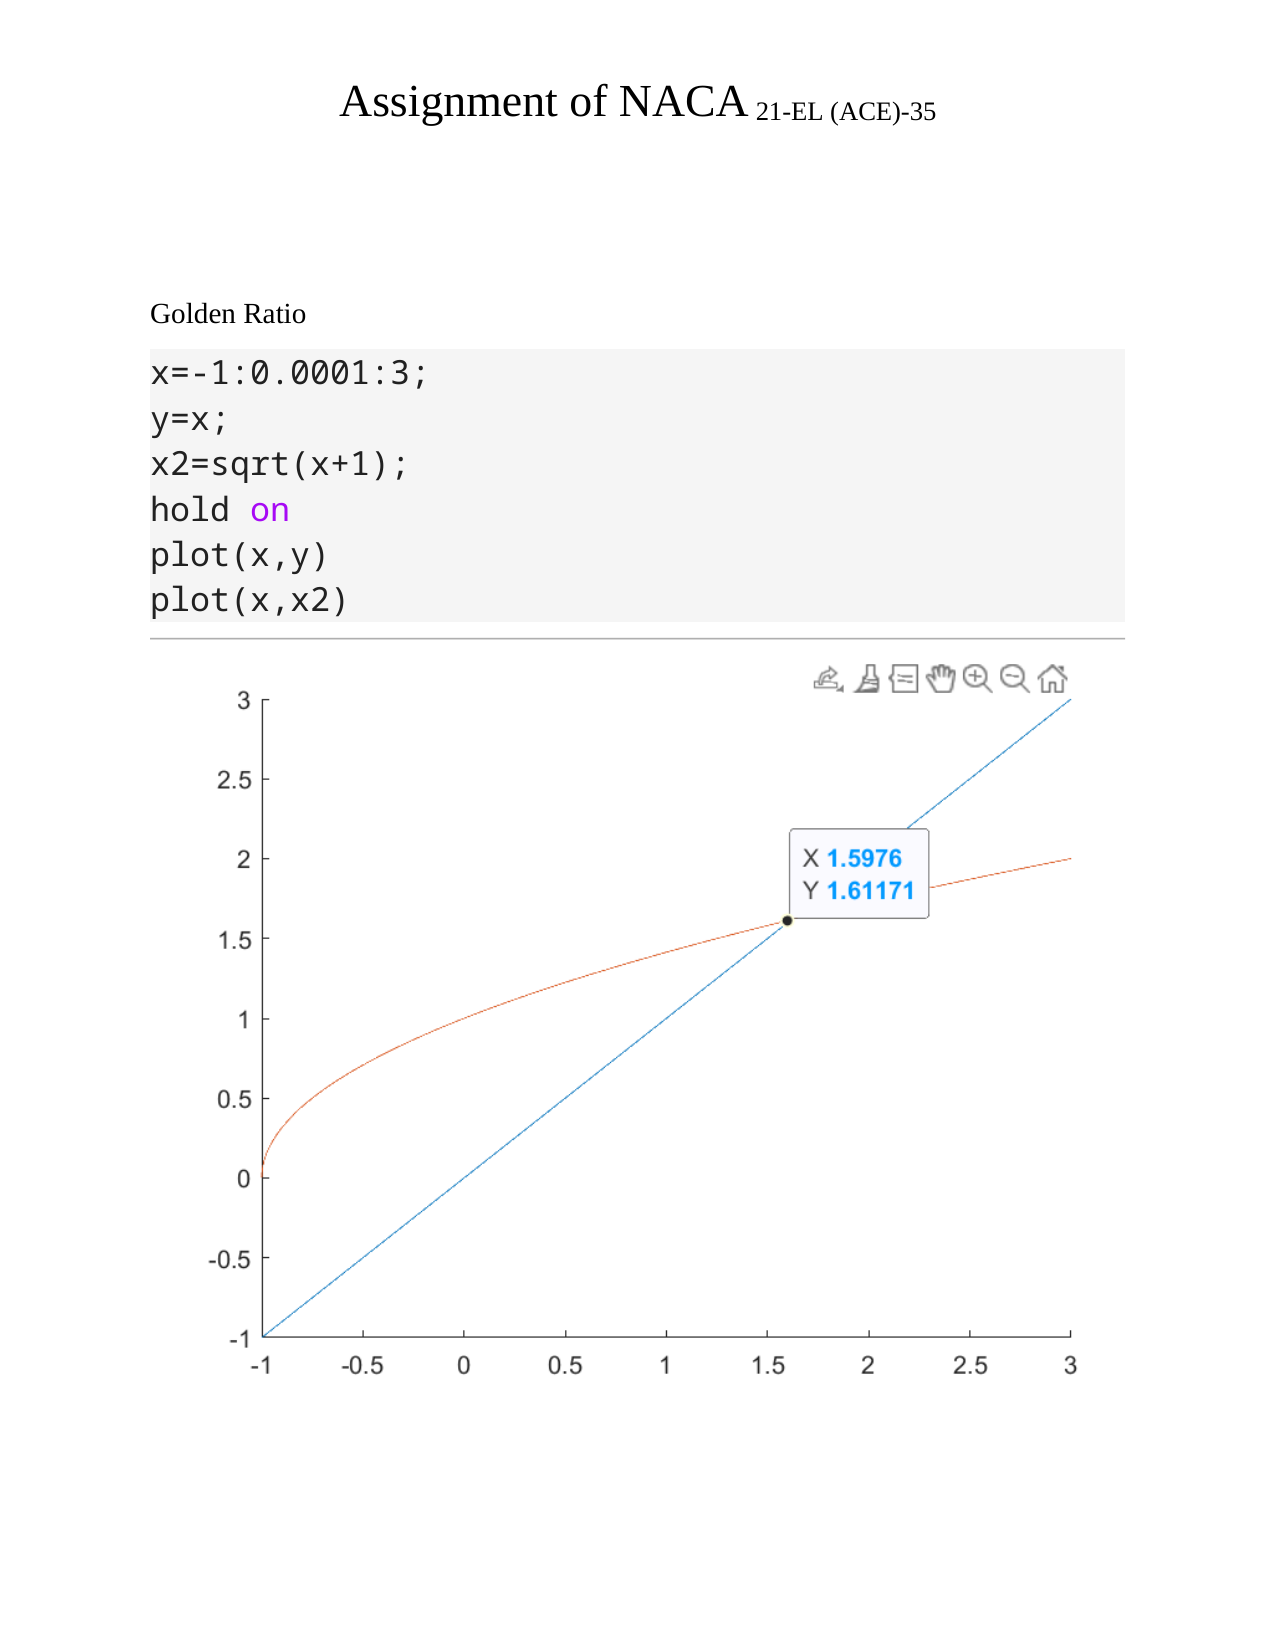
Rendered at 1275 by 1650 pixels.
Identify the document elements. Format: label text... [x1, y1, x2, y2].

text x2=sqrt(x+1); [150, 440, 1125, 485]
text y=x; [150, 394, 1125, 440]
picture [150, 637, 1125, 1390]
text plot(x,x2) [150, 576, 1125, 622]
text hold on [150, 485, 1125, 531]
text plot(x,y) [150, 531, 1125, 576]
text x=-1:0.0001:3; [150, 349, 1125, 394]
text Golden Ratio [150, 296, 1125, 330]
